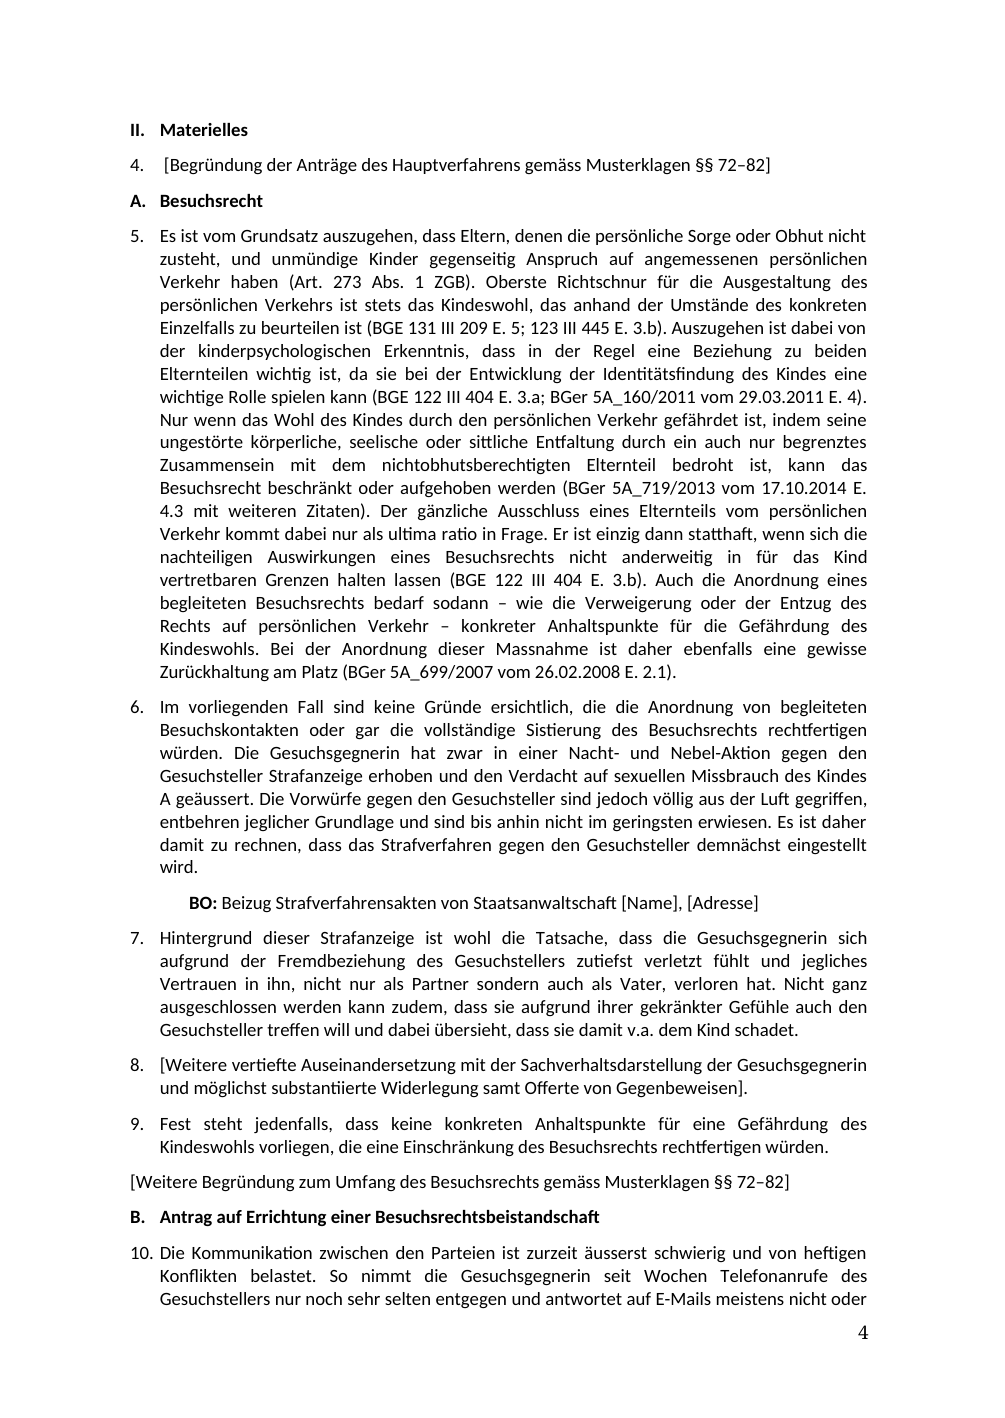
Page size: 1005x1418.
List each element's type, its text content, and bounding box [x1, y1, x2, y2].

list Fest steht jedenfalls, dass keine konkreten Anhaltspunkte für eine Gefährdung des Kindeswohls vorliegen, die eine Einschränkung des Besuchsrechts rechtfertigen würden. [130, 1112, 868, 1158]
text A. Besuchsrecht [130, 189, 868, 212]
list Hintergrund dieser Strafanzeige ist wohl die Tatsache, dass die Gesuchsgegnerin sich aufgrund der Fremdbeziehung des Gesuchstellers zutiefst verletzt fühlt und jegliches Vertrauen in ihn, nicht nur als Partner sondern auch als Vater, verloren hat. Nicht ganz ausgeschlossen werden kann zudem, dass sie aufgrund ihrer gekränkter Gefühle auch den Gesuchsteller treffen will und dabei übersieht, dass sie damit v.a. dem Kind schadet. [130, 926, 868, 1041]
list [Begründung der Anträge des Hauptverfahrens gemäss Musterklagen §§ 72–82] [130, 153, 868, 176]
list [Weitere vertiefte Auseinandersetzung mit der Sachverhaltsdarstellung der Gesuchsgegnerin und möglichst substantiierte Widerlegung samt Offerte von Gegenbeweisen]. [130, 1053, 868, 1099]
list Es ist vom Grundsatz auszugehen, dass Eltern, denen die persönliche Sorge oder Obhut nicht zusteht, und unmündige Kinder gegenseitig Anspruch auf angemessenen persönlichen Verkehr haben (Art. 273 Abs. 1 ZGB). Oberste Richtschnur für die Ausgestaltung des persönlichen Verkehrs ist stets das Kindeswohl, das anhand der Umstände des konkreten Einzelfalls zu beurteilen ist (BGE 131 III 209 E. 5; 123 III 445 E. 3.b). Auszugehen ist dabei von der kinderpsychologischen Erkenntnis, dass in der Regel eine Beziehung zu beiden Elternteilen wichtig ist, da sie bei der Entwicklung der Identitätsfindung des Kindes eine wichtige Rolle spielen kann (BGE 122 III 404 E. 3.a; BGer 5A_160/2011 vom 29.03.2011 E. 4). Nur wenn das Wohl des Kindes durch den persönlichen Verkehr gefährdet ist, indem seine ungestörte körperliche, seelische oder sittliche Entfaltung durch ein auch nur begrenztes Zusammensein mit dem nichtobhutsberechtigten Elternteil bedroht ist, kann das Besuchsrecht beschränkt oder aufgehoben werden (BGer 5A_719/2013 vom 17.10.2014 E. 4.3 mit weiteren Zitaten). Der gänzliche Ausschluss eines Elternteils vom persönlichen Verkehr kommt dabei nur als ultima ratio in Frage. Er ist einzig dann statthaft, wenn sich die nachteiligen Auswirkungen eines Besuchsrechts nicht anderweitig in für das Kind vertretbaren Grenzen halten lassen (BGE 122 III 404 E. 3.b). Auch die Anordnung eines begleiteten Besuchsrechts bedarf sodann – wie die Verweigerung oder der Entzug des Rechts auf persönlichen Verkehr – konkreter Anhaltspunkte für die Gefährdung des Kindeswohls. Bei der Anordnung dieser Massnahme ist daher ebenfalls eine gewisse Zurückhaltung am Platz (BGer 5A_699/2007 vom 26.02.2008 E. 2.1). [130, 224, 868, 683]
list Im vorliegenden Fall sind keine Gründe ersichtlich, die die Anordnung von begleiteten Besuchskontakten oder gar die vollständige Sistierung des Besuchsrechts rechtfertigen würden. Die Gesuchsgegnerin hat zwar in einer Nacht- und Nebel-Aktion gegen den Gesuchsteller Strafanzeige erhoben und den Verdacht auf sexuellen Missbrauch des Kindes A geäussert. Die Vorwürfe gegen den Gesuchsteller sind jedoch völlig aus der Luft gegriffen, entbehren jeglicher Grundlage und sind bis anhin nicht im geringsten erwiesen. Es ist daher damit zu rechnen, dass das Strafverfahren gegen den Gesuchsteller demnächst eingestellt wird. [130, 695, 868, 878]
text BO: Beizug Strafverfahrensakten von Staatsanwaltschaft [Name], [Adresse] [130, 891, 868, 914]
text II. Materielles [130, 118, 868, 141]
text B. Antrag auf Errichtung einer Besuchsrechtsbeistandschaft [130, 1206, 868, 1228]
text [Weitere Begründung zum Umfang des Besuchsrechts gemäss Musterklagen §§ 72–82] [130, 1170, 868, 1193]
